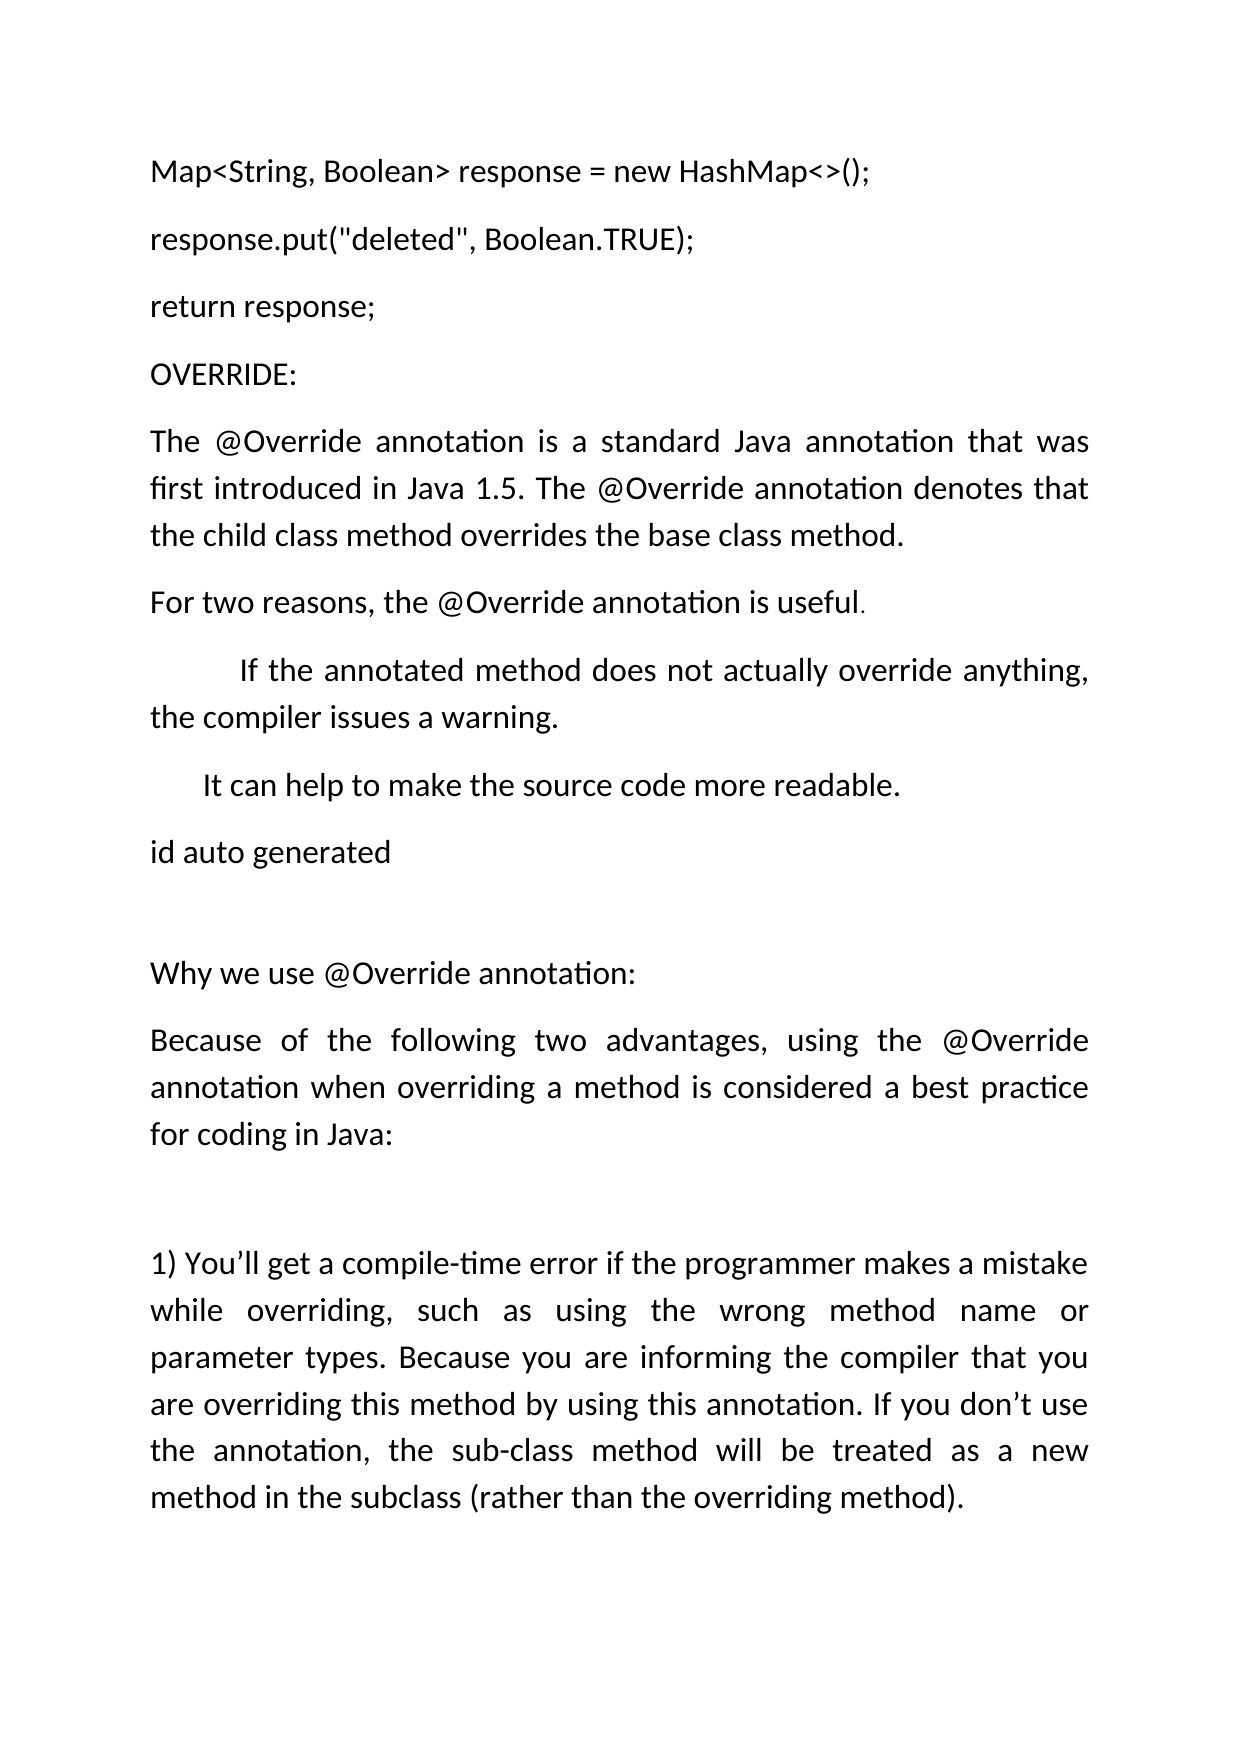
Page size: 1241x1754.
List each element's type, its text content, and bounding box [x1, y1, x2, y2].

text Map<String, Boolean> response = new HashMap<>(); [150, 150, 1090, 191]
text Why we use @Override annotation: [150, 952, 1090, 992]
text If the annotated method does not actually override anything, the compiler issues a warning. [150, 649, 1090, 737]
text id auto generated [150, 831, 1090, 872]
text 1) You’ll get a compile-time error if the programmer makes a mistake while overriding, such as using the wrong method name or parameter types. Because you are informing the compiler that you are overriding this method by using this annotation. If you don’t use the annotation, the sub-class method will be treated as a new method in the subclass (rather than the overriding method). [150, 1242, 1090, 1517]
text The @Override annotation is a standard Java annotation that was first introduced in Java 1.5. The @Override annotation denotes that the child class method overrides the base class method. [150, 420, 1090, 555]
text return response; [150, 285, 1090, 326]
text It can help to make the source code more readable. [150, 763, 1090, 804]
text OVERRIDE: [150, 353, 1090, 393]
text Because of the following two advantages, using the @Override annotation when overriding a method is considered a best practice for coding in Java: [150, 1019, 1090, 1154]
text response.put("deleted", Boolean.TRUE); [150, 218, 1090, 258]
text For two reasons, the @Override annotation is useful. [150, 582, 1090, 622]
